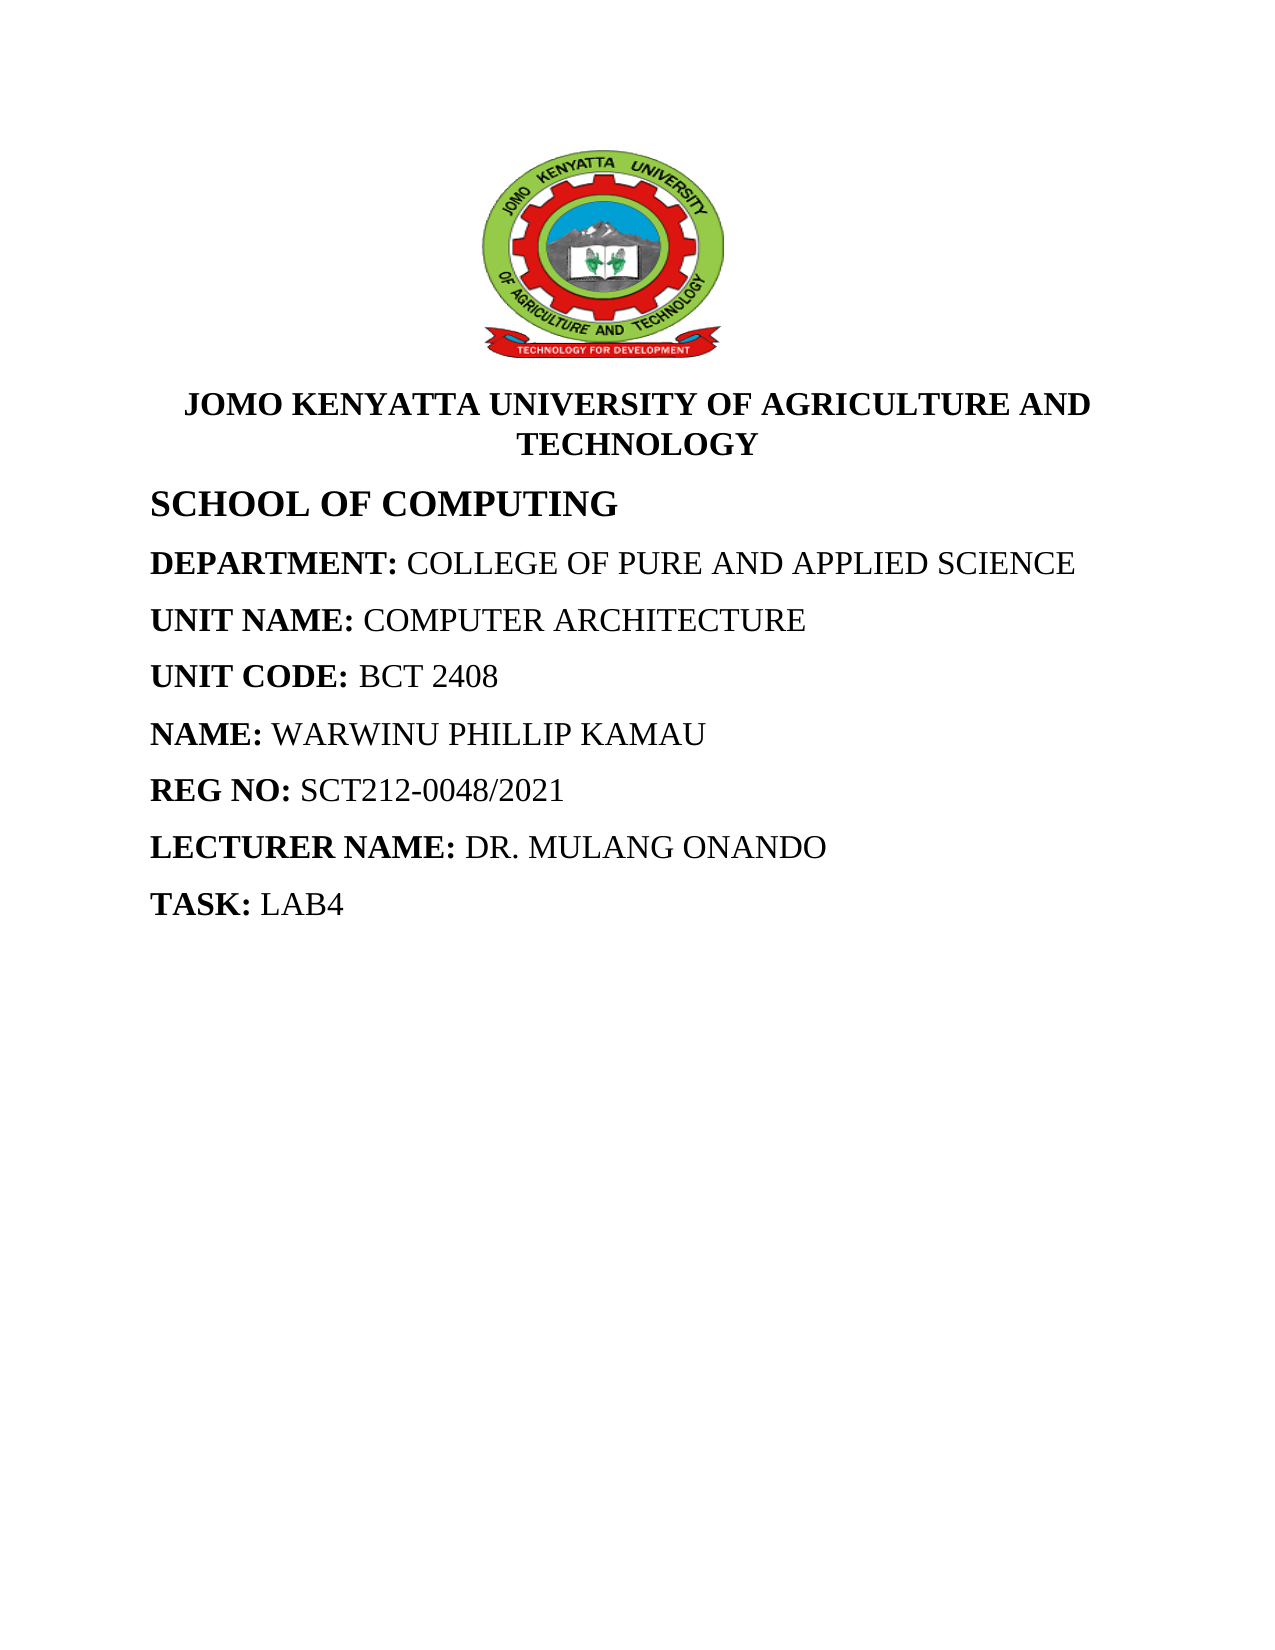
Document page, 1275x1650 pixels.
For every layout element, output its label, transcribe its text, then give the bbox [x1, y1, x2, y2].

text DEPARTMENT: COLLEGE OF PURE AND APPLIED SCIENCE [150, 543, 1125, 581]
text UNIT NAME: COMPUTER ARCHITECTURE [150, 600, 1125, 638]
text JOMO KENYATTA UNIVERSITY OF AGRICULTURE AND TECHNOLOGY [150, 384, 1125, 462]
text UNIT CODE: BCT 2408 [150, 657, 1125, 695]
text TASK: LAB4 [150, 884, 1125, 923]
text SCHOOL OF COMPUTING [150, 481, 1125, 524]
text NAME: WARWINU PHILLIP KAMAU [150, 714, 1125, 752]
text LECTURER NAME: DR. MULANG ONANDO [150, 827, 1125, 866]
text REG NO: SCT212-0048/2021 [150, 771, 1125, 809]
